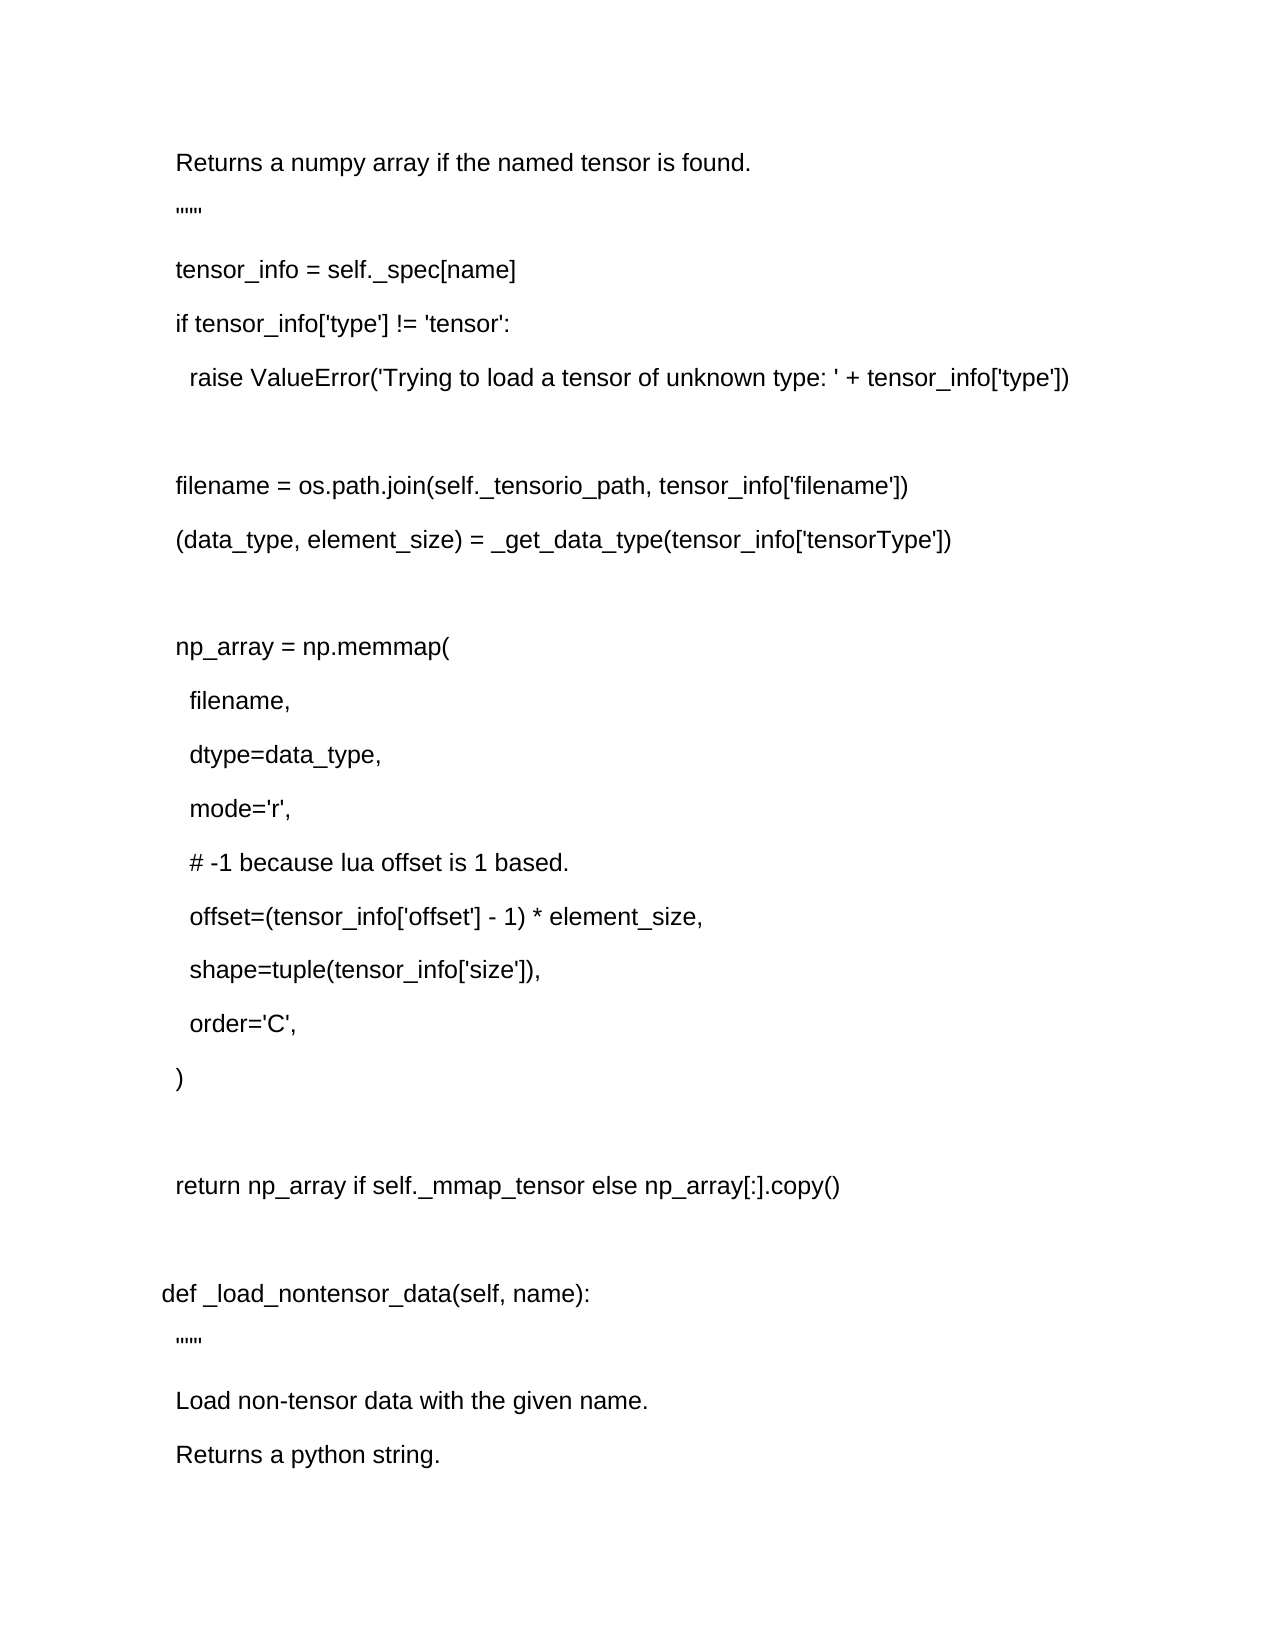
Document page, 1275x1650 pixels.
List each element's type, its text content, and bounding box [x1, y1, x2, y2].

text shape=tuple(tensor_info['size']), [148, 955, 1127, 984]
text Returns a numpy array if the named tensor is found. [148, 148, 1127, 176]
text return np_array if self._mmap_tensor else np_array[:].copy() [148, 1171, 1127, 1199]
text filename, [148, 686, 1127, 715]
text mode='r', [148, 794, 1127, 823]
text Load non-tensor data with the given name. [148, 1386, 1127, 1415]
text tensor_info = self._spec[name] [148, 255, 1127, 284]
text order='C', [148, 1009, 1127, 1038]
text dtype=data_type, [148, 740, 1127, 769]
text np_array = np.memmap( [148, 632, 1127, 661]
text (data_type, element_size) = _get_data_type(tensor_info['tensorType']) [148, 524, 1127, 553]
text Returns a python string. [148, 1440, 1127, 1469]
text # -1 because lua offset is 1 based. [148, 848, 1127, 876]
text filename = os.path.join(self._tensorio_path, tensor_info['filename']) [148, 471, 1127, 499]
text offset=(tensor_info['offset'] - 1) * element_size, [148, 902, 1127, 930]
text """ [148, 201, 1127, 230]
text ) [148, 1063, 1127, 1092]
text if tensor_info['type'] != 'tensor': [148, 309, 1127, 338]
text """ [148, 1332, 1127, 1361]
text raise ValueError('Trying to load a tensor of unknown type: ' + tensor_info['type']) [148, 363, 1127, 392]
text def _load_nontensor_data(self, name): [148, 1278, 1127, 1307]
